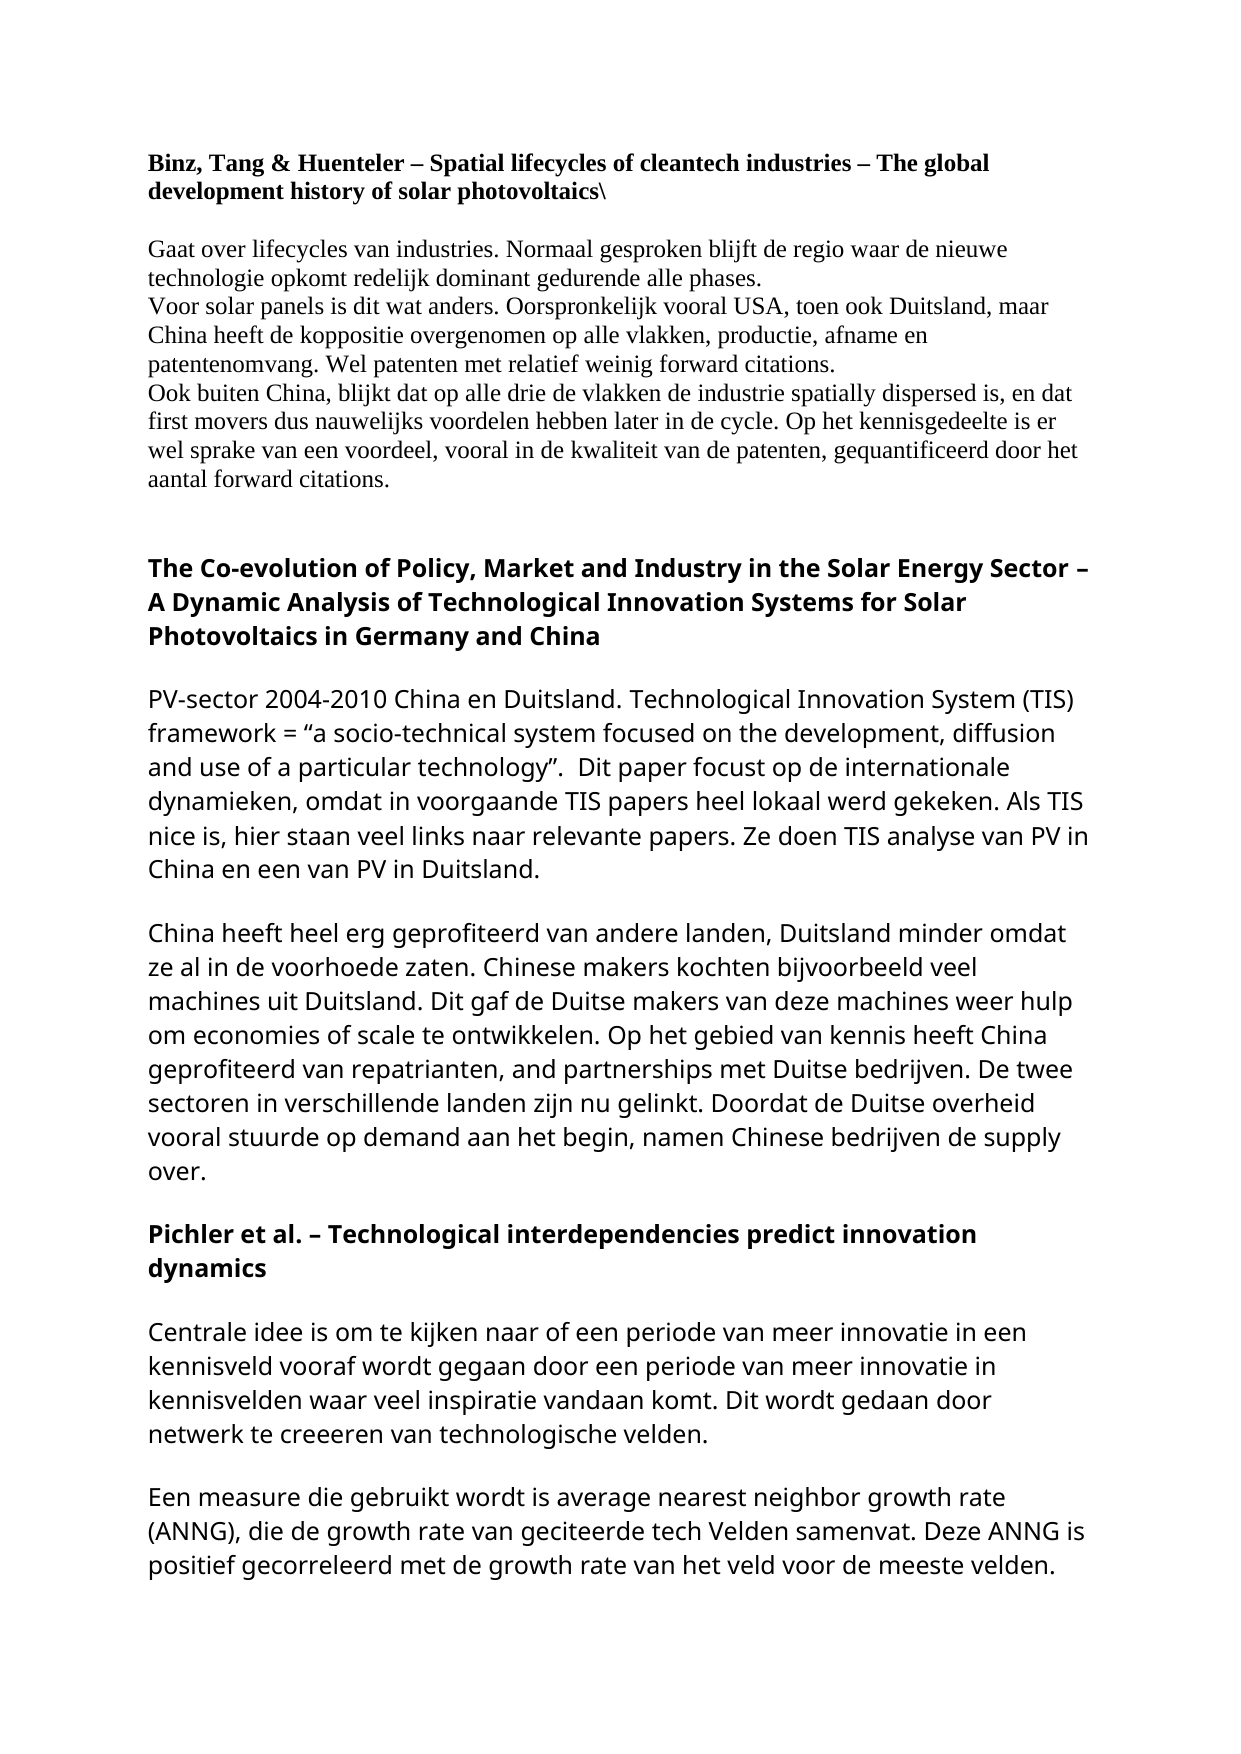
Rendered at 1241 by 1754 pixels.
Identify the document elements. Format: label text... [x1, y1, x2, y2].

text The Co-evolution of Policy, Market and Industry in the Solar Energy Sector – A Dynamic Analysis of Technological Innovation Systems for Solar Photovoltaics in Germany and China [148, 551, 1093, 653]
text Centrale idee is om te kijken naar of een periode van meer innovatie in een kennisveld vooraf wordt gegaan door een periode van meer innovatie in kennisvelden waar veel inspiratie vandaan komt. Dit wordt gedaan door netwerk te creeeren van technologische velden. [148, 1314, 1093, 1451]
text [148, 1480, 1093, 1582]
text Pichler et al. – Technological interdependencies predict innovation dynamics [148, 1217, 1093, 1285]
text Ook buiten China, blijkt dat op alle drie de vlakken de industrie spatially dispersed is, en dat first movers dus nauwelijks voordelen hebben later in de cycle. Op het kennisgedeelte is er wel sprake van een voordeel, vooral in de kwaliteit van de patenten, gequantificeerd door het aantal forward citations. [148, 378, 1093, 493]
text Gaat over lifecycles van industries. Normaal gesproken blijft de regio waar de nieuwe technologie opkomt redelijk dominant gedurende alle phases. [148, 234, 1093, 291]
text China heeft heel erg geprofiteerd van andere landen, Duitsland minder omdat ze al in de voorhoede zaten. Chinese makers kochten bijvoorbeeld veel machines uit Duitsland. Dit gaf de Duitse makers van deze machines weer hulp om economies of scale te ontwikkelen. Op het gebied van kennis heeft China geprofiteerd van repatrianten, and partnerships met Duitse bedrijven. De twee sectoren in verschillende landen zijn nu gelinkt. Doordat de Duitse overheid vooral stuurde op demand aan het begin, namen Chinese bedrijven de supply over. [148, 915, 1093, 1188]
text Voor solar panels is dit wat anders. Oorspronkelijk vooral USA, toen ook Duitsland, maar China heeft de koppositie overgenomen op alle vlakken, productie, afname en patentenomvang. Wel patenten met relatief weinig forward citations. [148, 291, 1093, 378]
text Binz, Tang & Huenteler – Spatial lifecycles of cleantech industries – The global development history of solar photovoltaics\ [148, 148, 1093, 205]
text PV-sector 2004-2010 China en Duitsland. Technological Innovation System (TIS) framework = “a socio-technical system focused on the development, diffusion and use of a particular technology”. Dit paper focust op de internationale dynamieken, omdat in voorgaande TIS papers heel lokaal werd gekeken. Als TIS nice is, hier staan veel links naar relevante papers. Ze doen TIS analyse van PV in China en een van PV in Duitsland. [148, 682, 1093, 886]
